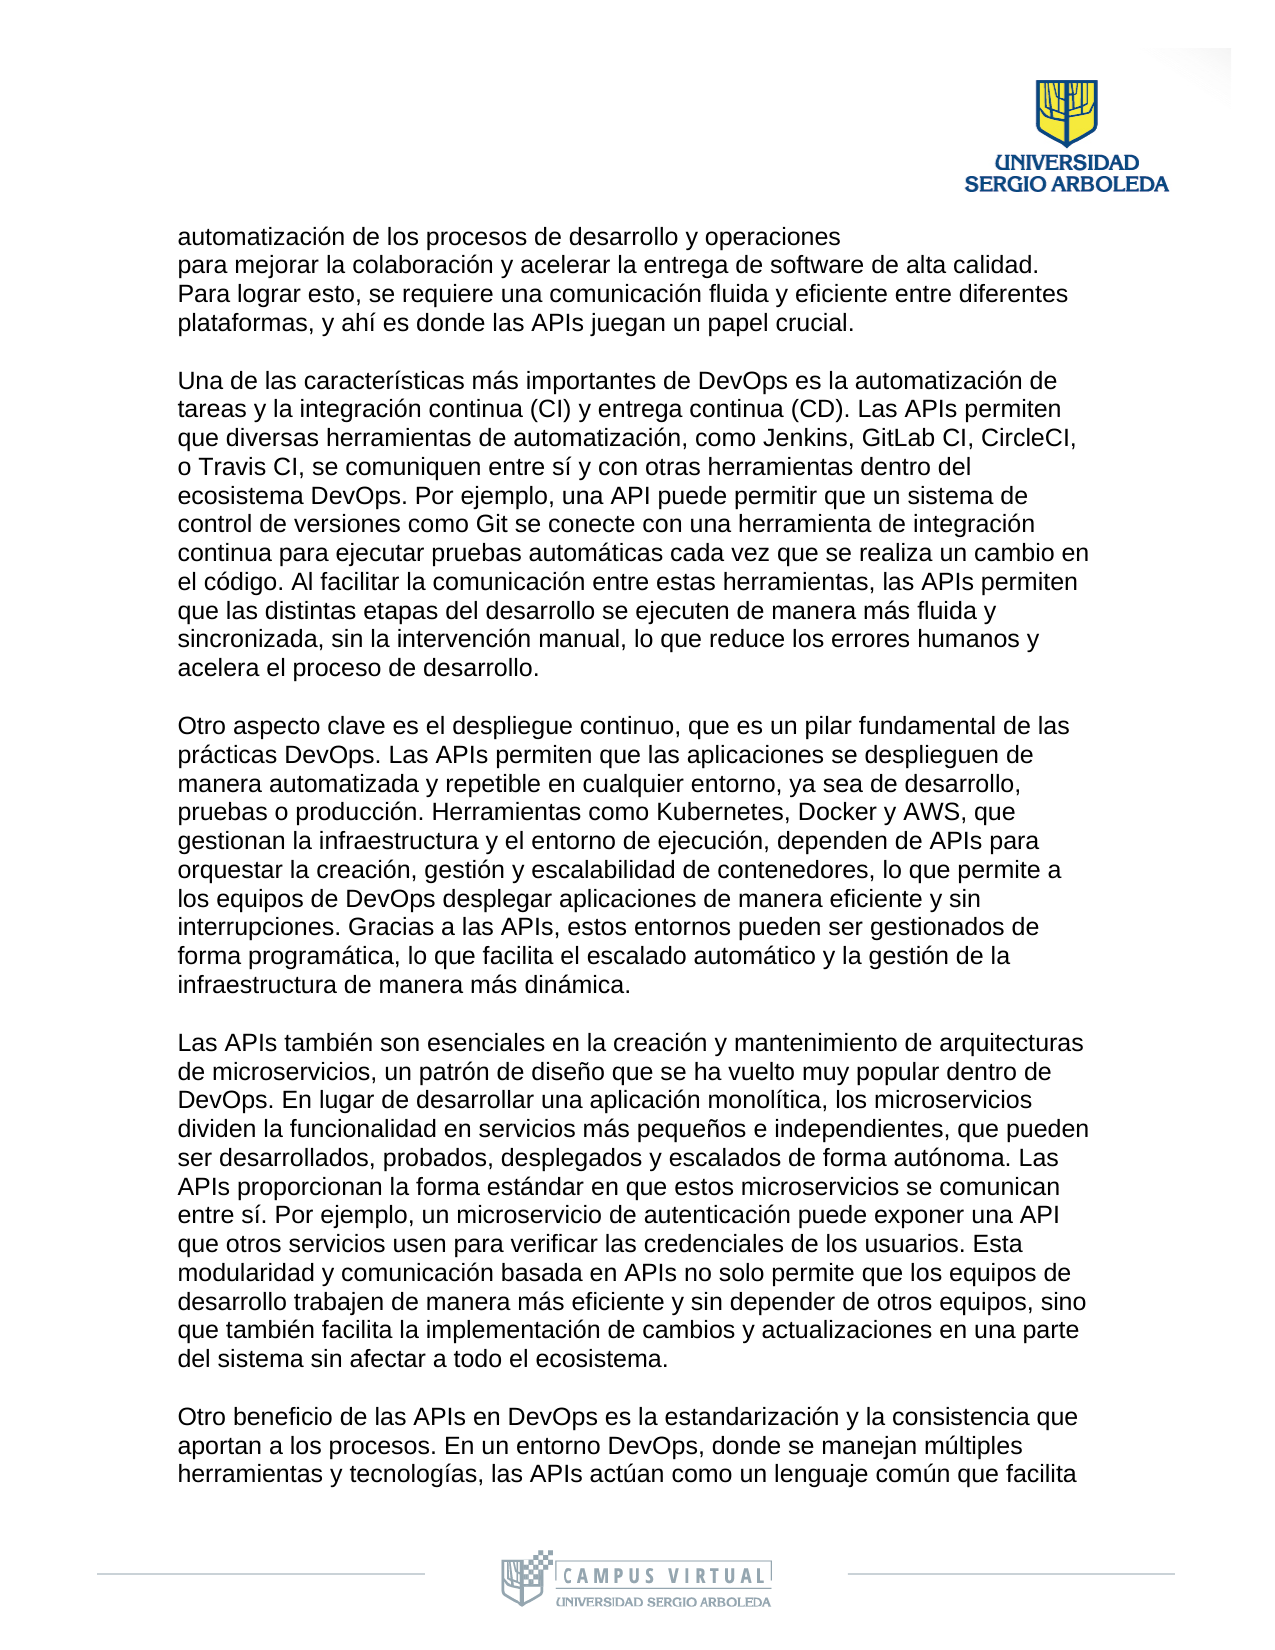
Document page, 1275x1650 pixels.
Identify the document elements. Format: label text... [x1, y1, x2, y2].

text Las APIs también son esenciales en la creación y mantenimiento de arquitecturas de microservicios, un patrón de diseño que se ha vuelto muy popular dentro de DevOps. En lugar de desarrollar una aplicación monolítica, los microservicios dividen la funcionalidad en servicios más pequeños e independientes, que pueden ser desarrollados, probados, desplegados y escalados de forma autónoma. Las APIs proporcionan la forma estándar en que estos microservicios se comunican entre sí. Por ejemplo, un microservicio de autenticación puede exponer una API que otros servicios usen para verificar las credenciales de los usuarios. Esta modularidad y comunicación basada en APIs no solo permite que los equipos de desarrollo trabajen de manera más eficiente y sin depender de otros equipos, sino que también facilita la implementación de cambios y actualizaciones en una parte del sistema sin afectar a todo el ecosistema. [177, 1085, 1098, 1430]
text Otro aspecto clave es el despliegue continuo, que es un pilar fundamental de las prácticas DevOps. Las APIs permiten que las aplicaciones se desplieguen de manera automatizada y repetible en cualquier entorno, ya sea de desarrollo, pruebas o producción. Herramientas como Kubernetes, Docker y AWS, que gestionan la infraestructura y el entorno de ejecución, dependen de APIs para orquestar la creación, gestión y escalabilidad de contenedores, lo que permite a los equipos de DevOps desplegar aplicaciones de manera eficiente y sin interrupciones. Gracias a las APIs, estos entornos pueden ser gestionados de forma programática, lo que facilita el escalado automático y la gestión de la infraestructura de manera más dinámica. [177, 769, 1098, 1056]
picture [910, 48, 1232, 232]
text Una de las características más importantes de DevOps es la automatización de tareas y la integración continua (CI) y entrega continua (CD). Las APIs permiten que diversas herramientas de automatización, como Jenkins, GitLab CI, CircleCI, o Travis CI, se comuniquen entre sí y con otras herramientas dentro del ecosistema DevOps. Por ejemplo, una API puede permitir que un sistema de control de versiones como Git se conecte con una herramienta de integración continua para ejecutar pruebas automáticas cada vez que se realiza un cambio en el código. Al facilitar la comunicación entre estas herramientas, las APIs permiten que las distintas etapas del desarrollo se ejecuten de manera más fluida y sincronizada, sin la intervención manual, lo que reduce los errores humanos y acelera el proceso de desarrollo. [177, 423, 1098, 739]
picture [97, 1550, 1175, 1607]
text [177, 222, 1098, 394]
